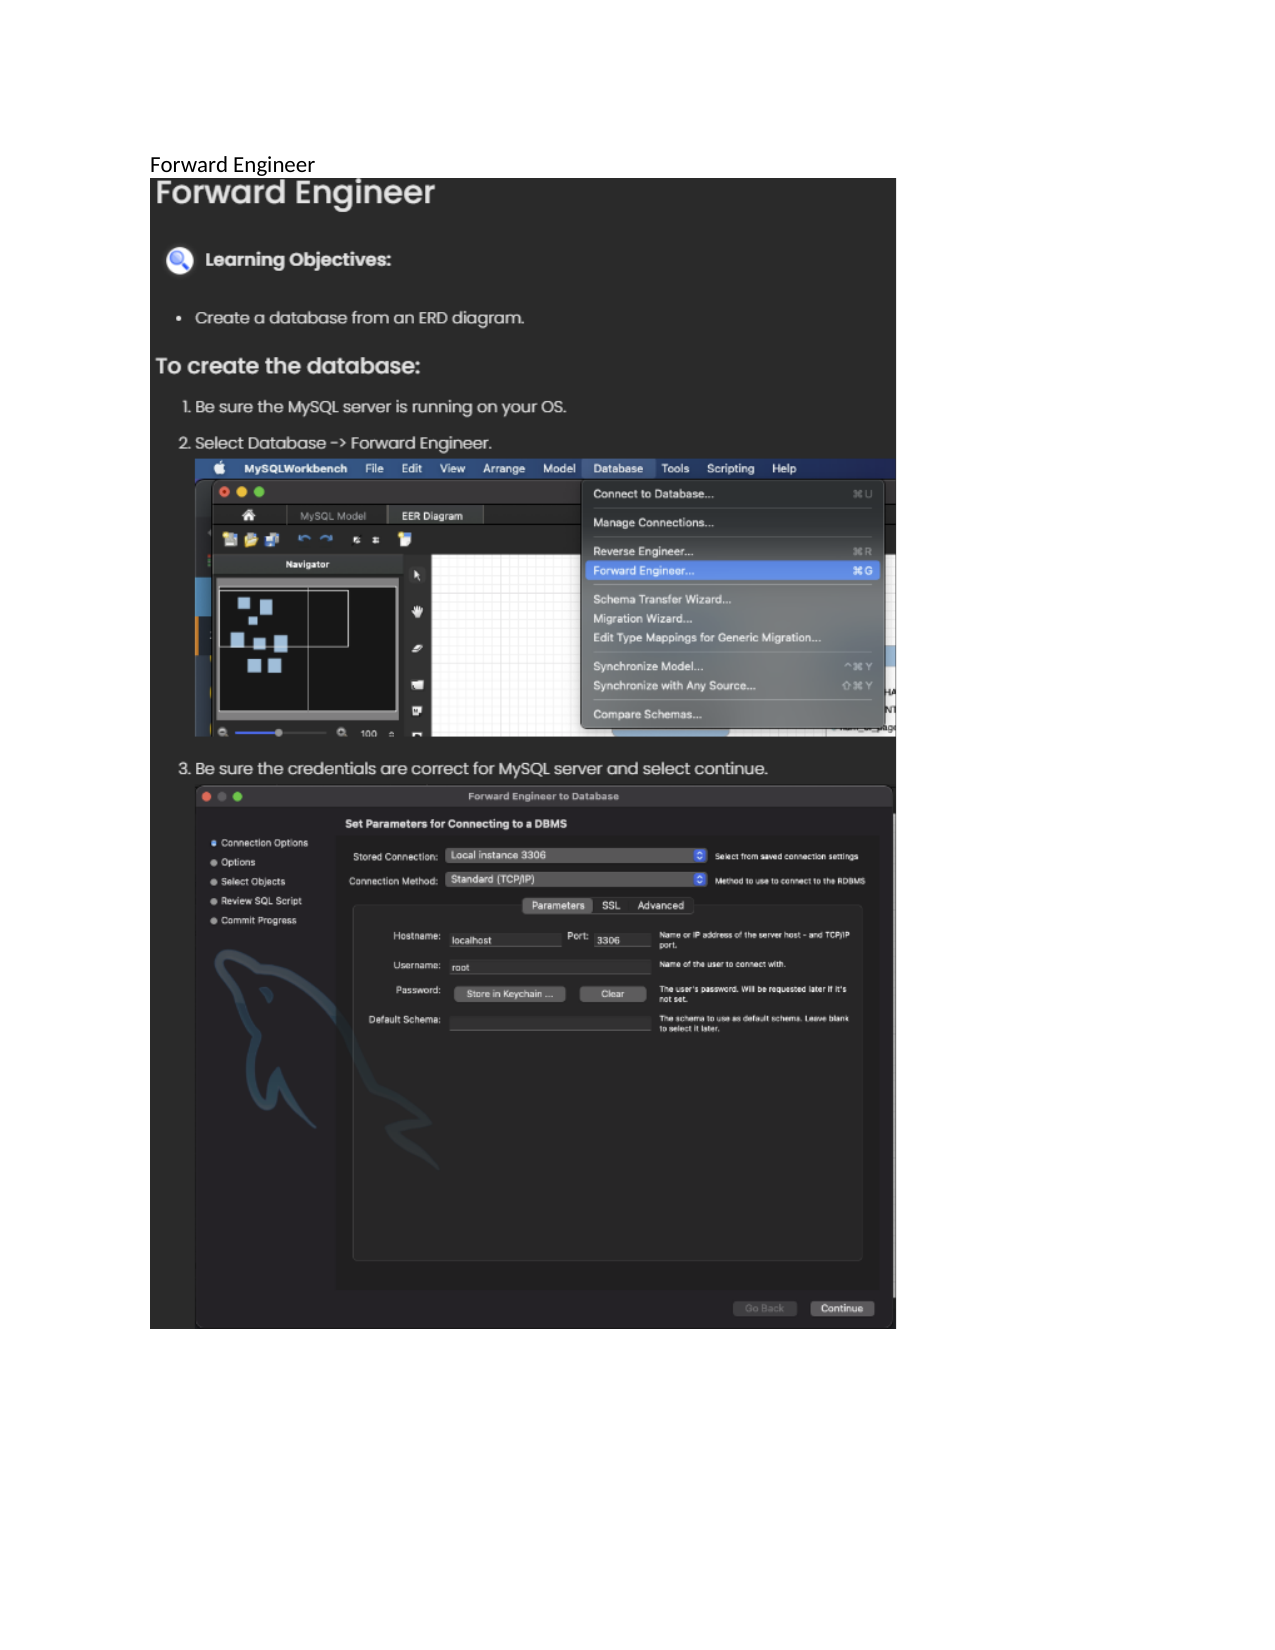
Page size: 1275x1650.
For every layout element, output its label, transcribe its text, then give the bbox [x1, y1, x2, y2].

text Forward Engineer [150, 150, 1125, 178]
picture [150, 178, 897, 1329]
